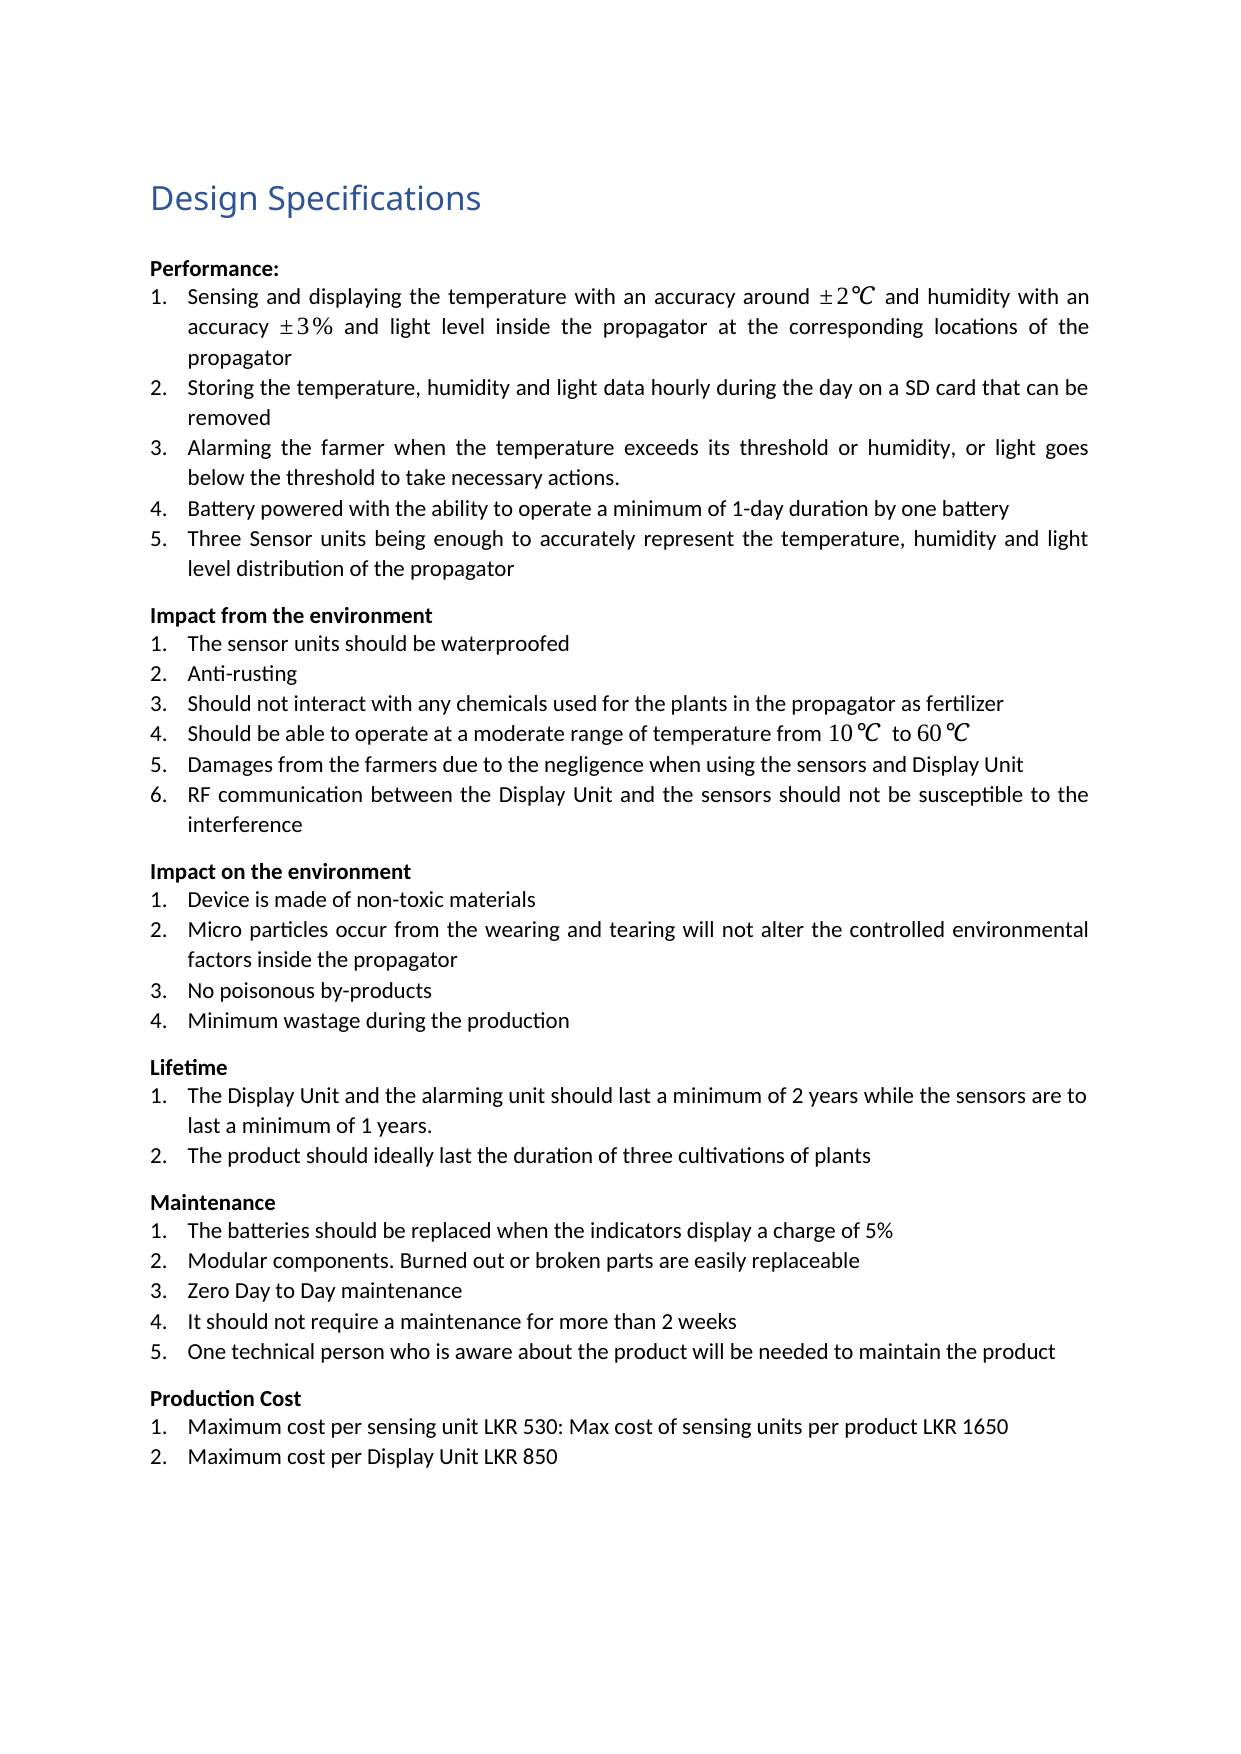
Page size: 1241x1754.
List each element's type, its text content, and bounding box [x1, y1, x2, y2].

text Performance: [150, 254, 1090, 282]
list Device is made of non-toxic materials [150, 885, 1090, 913]
list Maximum cost per sensing unit LKR 530: Max cost of sensing units per product LKR 1650 [150, 1412, 1090, 1440]
text Lifetime [150, 1053, 1090, 1081]
list The product should ideally last the duration of three cultivations of plants [150, 1141, 1090, 1169]
list Micro particles occur from the wearing and tearing will not alter the controlled environmental factors inside the propagator [150, 915, 1090, 973]
list No poisonous by-products [150, 976, 1090, 1004]
subtitle Design Specifications [150, 175, 1090, 220]
list Storing the temperature, humidity and light data hourly during the day on a SD card that can be removed [150, 373, 1090, 431]
text Impact from the environment [150, 601, 1090, 629]
list Should be able to operate at a moderate range of temperature from to [150, 719, 1090, 748]
list It should not require a maintenance for more than 2 weeks [150, 1307, 1090, 1335]
text Impact on the environment [150, 857, 1090, 885]
list Alarming the farmer when the temperature exceeds its threshold or humidity, or light goes below the threshold to take necessary actions. [150, 433, 1090, 491]
list One technical person who is aware about the product will be needed to maintain the product [150, 1337, 1090, 1365]
list Damages from the farmers due to the negligence when using the sensors and Display Unit [150, 750, 1090, 778]
list Sensing and displaying the temperature with an accuracy around and humidity with an accuracy and light level inside the propagator at the corresponding locations of the propagator [150, 282, 1090, 371]
list The Display Unit and the alarming unit should last a minimum of 2 years while the sensors are to last a minimum of 1 years. [150, 1081, 1090, 1139]
list Minimum wastage during the production [150, 1006, 1090, 1034]
list Maximum cost per Display Unit LKR 850 [150, 1442, 1090, 1470]
list Three Sensor units being enough to accurately represent the temperature, humidity and light level distribution of the propagator [150, 524, 1090, 582]
list RF communication between the Display Unit and the sensors should not be susceptible to the interference [150, 780, 1090, 838]
text Production Cost [150, 1384, 1090, 1412]
list Battery powered with the ability to operate a minimum of 1-day duration by one battery [150, 494, 1090, 522]
list Zero Day to Day maintenance [150, 1277, 1090, 1304]
list The batteries should be replaced when the indicators display a charge of 5% [150, 1216, 1090, 1244]
text Maintenance [150, 1188, 1090, 1216]
list Modular components. Burned out or broken parts are easily replaceable [150, 1246, 1090, 1274]
list Anti-rusting [150, 659, 1090, 687]
list The sensor units should be waterproofed [150, 629, 1090, 657]
list Should not interact with any chemicals used for the plants in the propagator as fertilizer [150, 689, 1090, 717]
